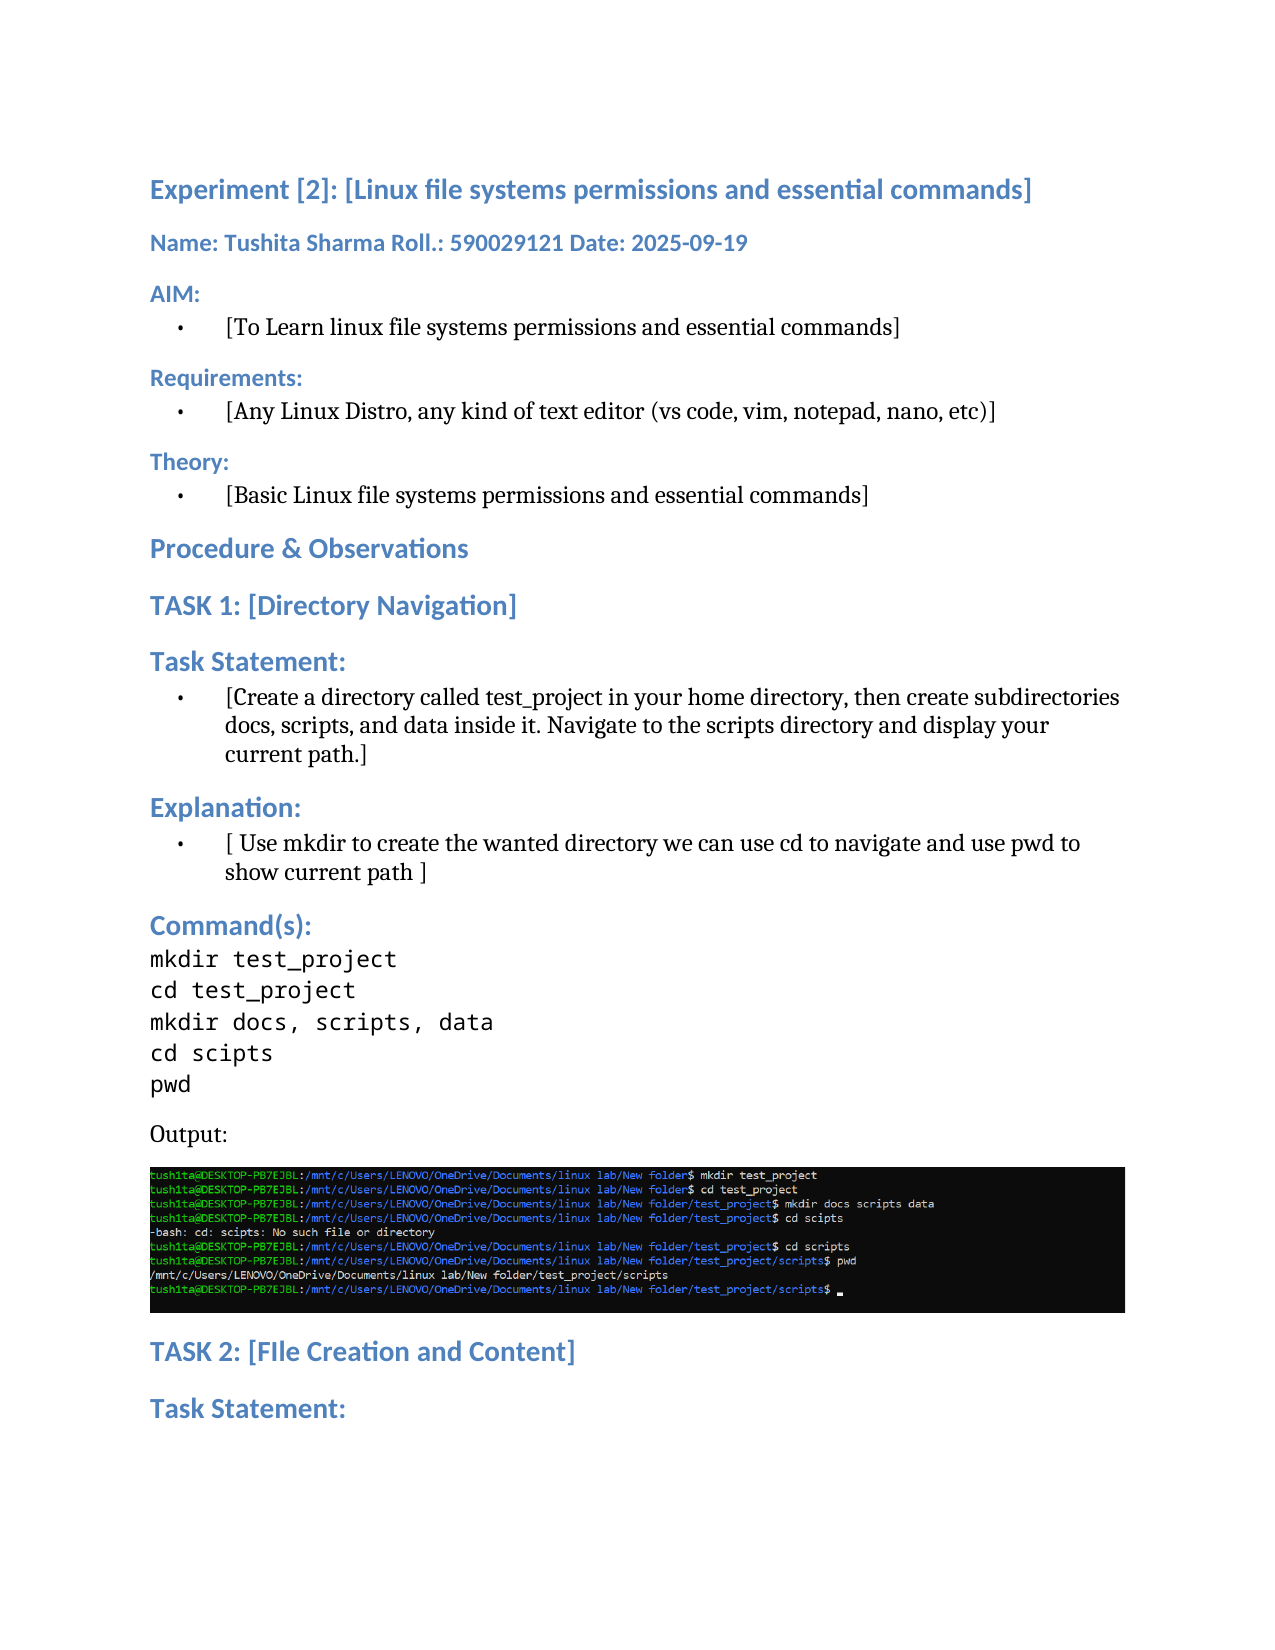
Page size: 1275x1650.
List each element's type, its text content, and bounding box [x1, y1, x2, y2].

text mkdir test_project cd test_project mkdir docs, scripts, data cd scipts pwd [150, 943, 1125, 1099]
subtitle Requirements: [150, 362, 1125, 393]
list [ Use mkdir to create the wanted directory we can use cd to navigate and use pwd to show current path ] [175, 829, 1125, 886]
subtitle Procedure & Observations [150, 530, 1125, 566]
list [To Learn linux file systems permissions and essential commands] [175, 313, 1125, 342]
subtitle Command(s): [150, 907, 1125, 943]
subtitle AIM: [150, 279, 1125, 309]
subtitle Task Statement: [150, 1390, 1125, 1425]
subtitle Experiment [2]: [Linux file systems permissions and essential commands] [150, 171, 1125, 206]
list [Any Linux Distro, any kind of text editor (vs code, vim, notepad, nano, etc)] [175, 397, 1125, 426]
subtitle Name: Tushita Sharma Roll.: 590029121 Date: 2025-09-19 [150, 227, 1125, 258]
subtitle TASK 1: [Directory Navigation] [150, 587, 1125, 622]
list [Create a directory called test_project in your home directory, then create subdirectories docs, scripts, and data inside it. Navigate to the scripts directory and display your current path.] [175, 682, 1125, 769]
subtitle Theory: [150, 446, 1125, 477]
list [Basic Linux file systems permissions and essential commands] [175, 481, 1125, 509]
subtitle TASK 2: [FIle Creation and Content] [150, 1333, 1125, 1369]
subtitle Task Statement: [150, 643, 1125, 679]
text Output: [150, 1120, 1125, 1149]
subtitle Explanation: [150, 789, 1125, 825]
picture [150, 1167, 1125, 1313]
